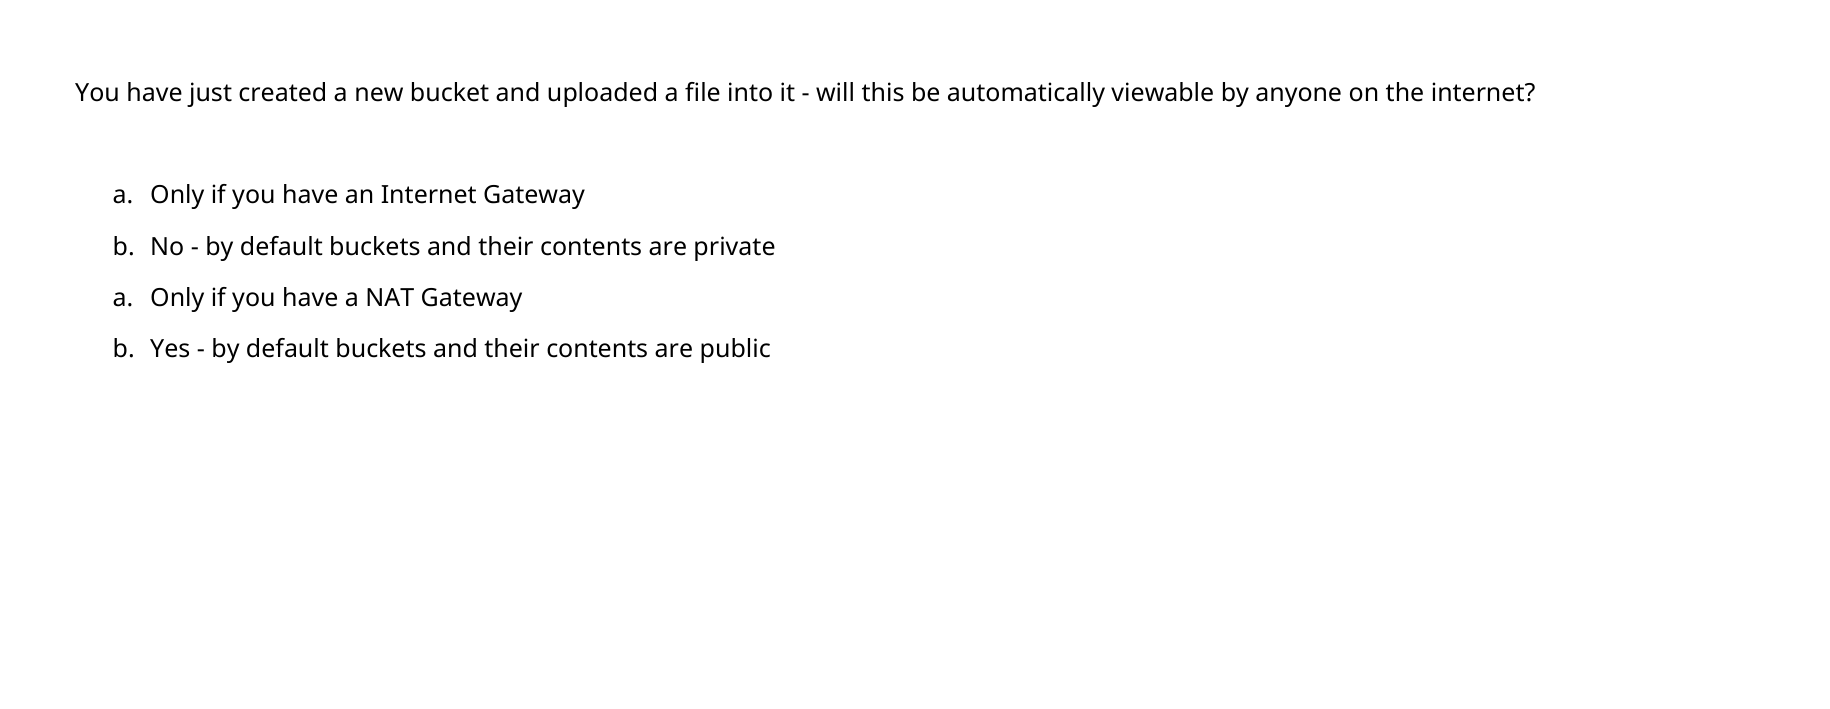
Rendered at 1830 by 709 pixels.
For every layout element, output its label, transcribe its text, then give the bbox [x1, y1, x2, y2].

text You have just created a new bucket and uploaded a file into it - will this be automatically viewable by anyone on the internet? [75, 75, 1754, 109]
list No - by default buckets and their contents are private [112, 228, 1754, 262]
list Yes - by default buckets and their contents are public [112, 330, 1754, 364]
list Only if you have an Internet Gateway [112, 177, 1754, 211]
list Only if you have a NAT Gateway [112, 279, 1754, 313]
